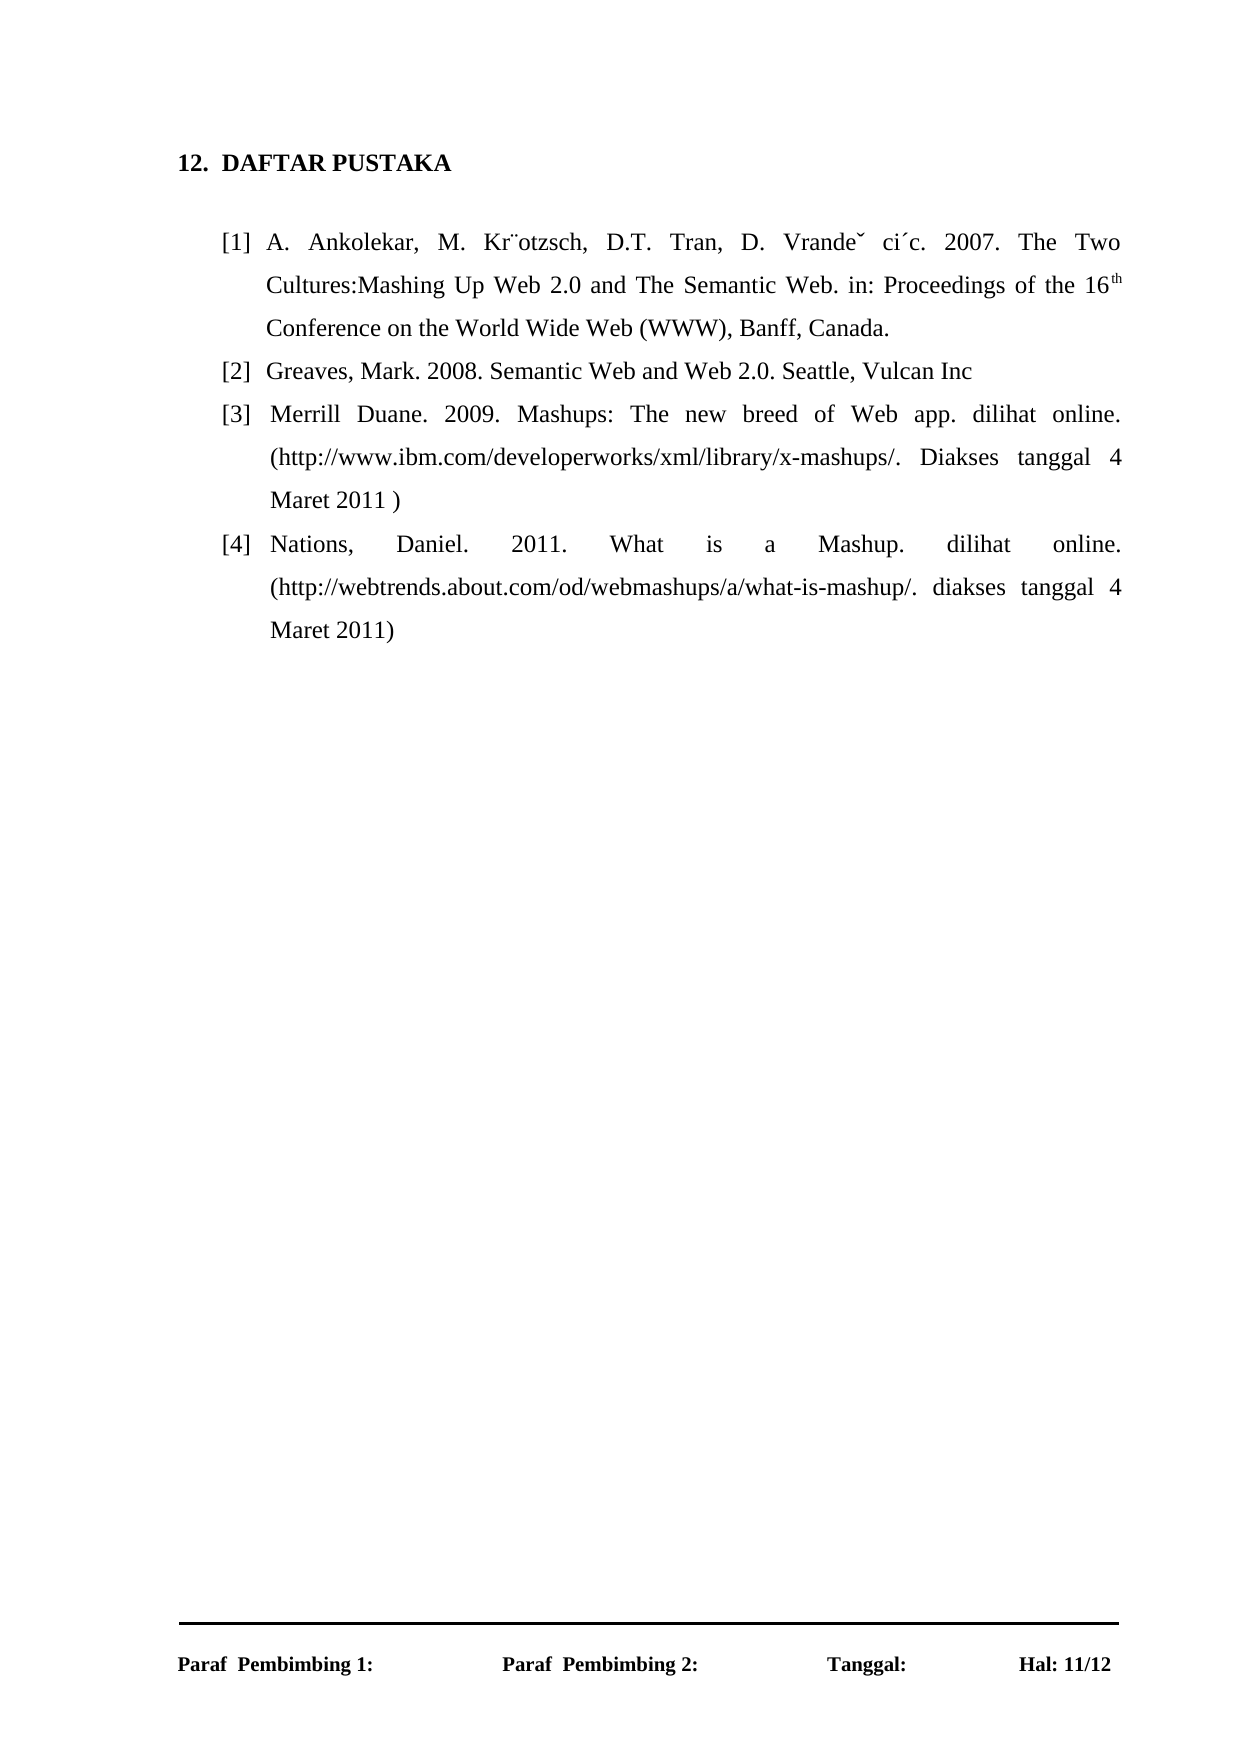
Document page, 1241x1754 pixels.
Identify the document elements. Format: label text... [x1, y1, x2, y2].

subtitle DAFTAR PUSTAKA [177, 148, 1122, 176]
text [4] Nations, Daniel. 2011. What is a Mashup. dilihat online. (http://webtrends.about.com/od/webmashups/a/what-is-mashup/. diakses tanggal 4 Maret 2011) [222, 529, 1122, 644]
text [2] Greaves, Mark. 2008. Semantic Web and Web 2.0. Seattle, Vulcan Inc [222, 356, 1122, 385]
list [1] A. Ankolekar, M. Kr¨otzsch, D.T. Tran, D. Vrandeˇ ci´c. 2007. The Two Cultures:Mashing Up Web 2.0 and The Semantic Web. in: Proceedings of the 16th Conference on the World Wide Web (WWW), Banff, Canada. [222, 227, 1122, 342]
subtitle [3] Merrill Duane. 2009. Mashups: The new breed of Web app. dilihat online. (http://www.ibm.com/developerworks/xml/library/x-mashups/. Diakses tanggal 4 Maret 2011 ) [222, 399, 1122, 514]
